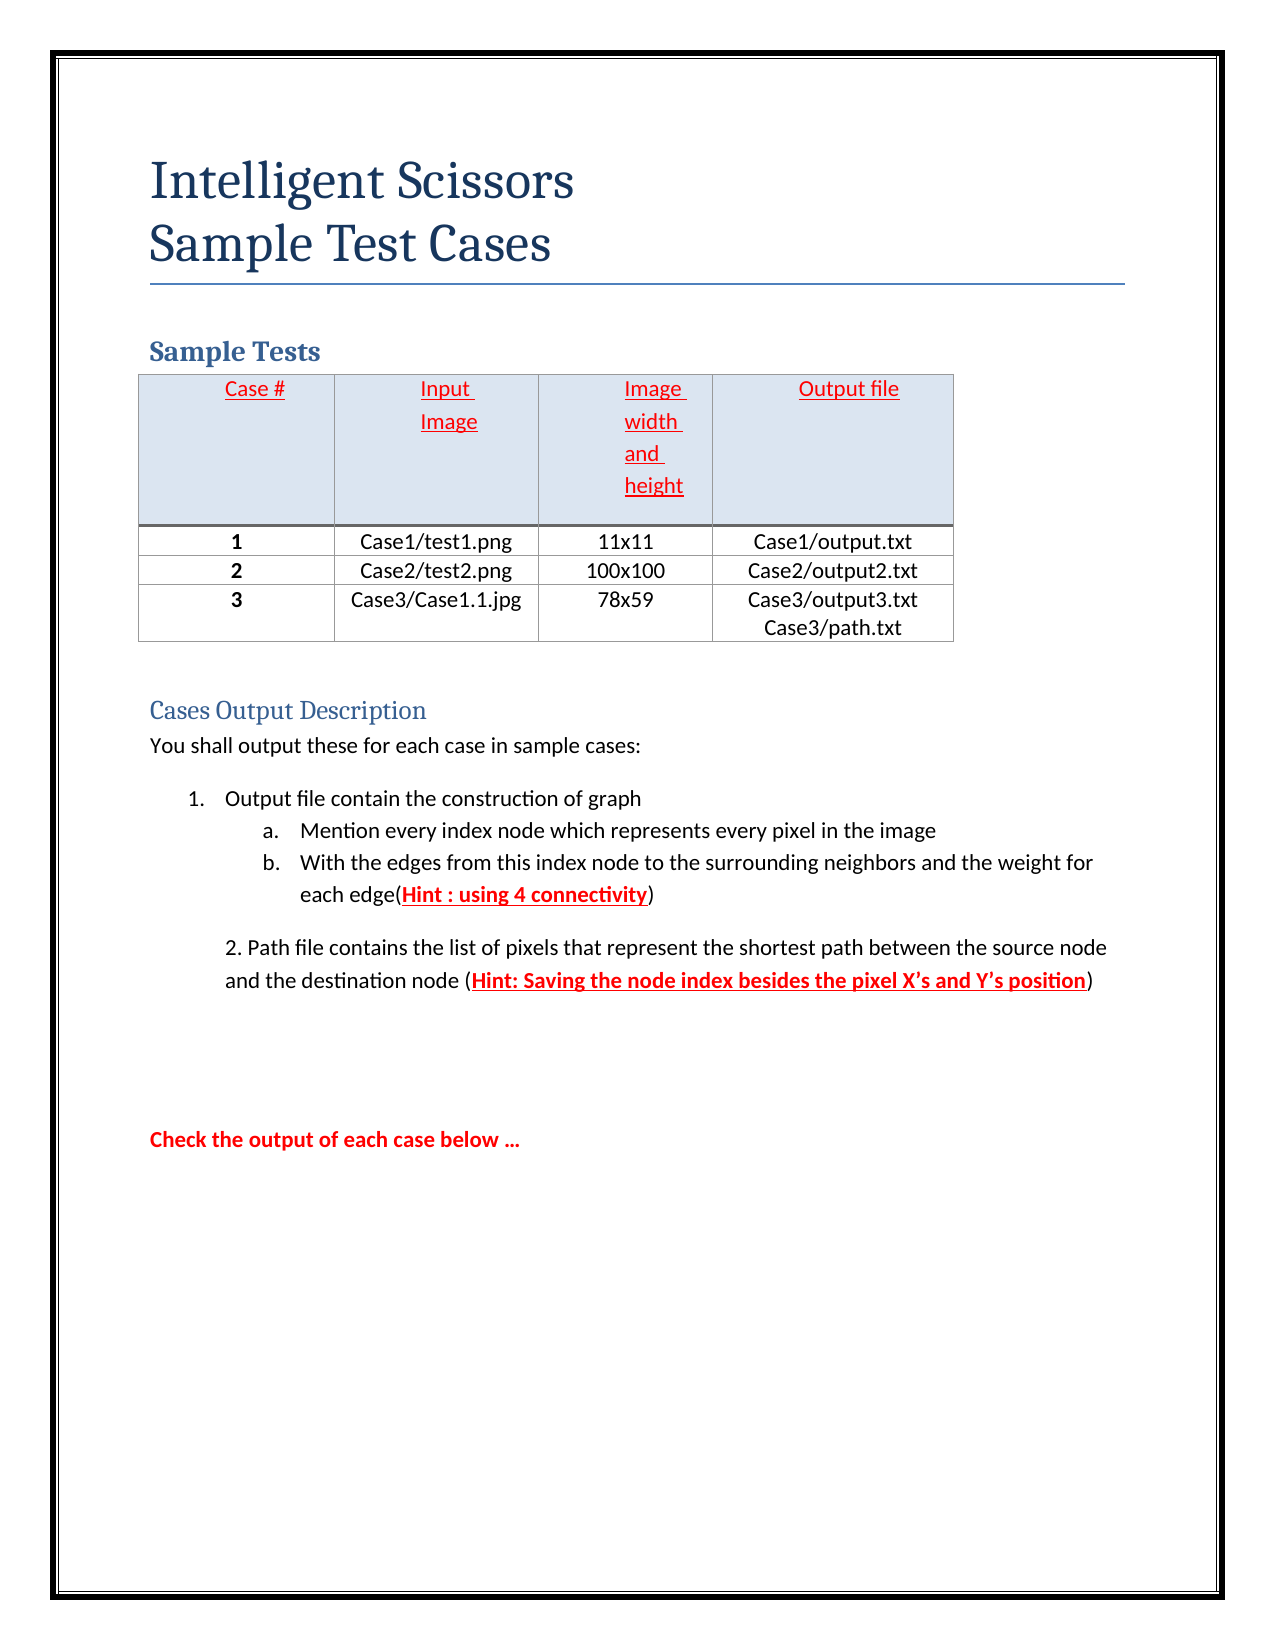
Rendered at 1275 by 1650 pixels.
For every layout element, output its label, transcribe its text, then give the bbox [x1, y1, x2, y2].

text You shall output these for each case in sample cases: [150, 731, 1125, 759]
table_cell 2 [139, 556, 334, 584]
list With the edges from this index node to the surrounding neighbors and the weight for each edge(Hint : using 4 connectivity) [262, 848, 1125, 908]
table_cell 3 [139, 585, 334, 641]
table_cell 1 [139, 527, 334, 555]
title Intelligent Scissors Sample Test Cases [150, 150, 1125, 283]
subtitle Sample Tests [150, 335, 1125, 368]
table_header Image width and height [539, 375, 712, 524]
text Check the output of each case below … [150, 1125, 1125, 1153]
table_cell Case1/output.txt [713, 527, 953, 555]
table_header Case # [139, 375, 334, 524]
table_cell Case3/Case1.1.jpg [335, 585, 538, 641]
table_cell 11x11 [539, 527, 712, 555]
table_cell Case1/test1.png [335, 527, 538, 555]
table_cell Case3/output3.txt Case3/path.txt [713, 585, 953, 641]
table_cell 100x100 [539, 556, 712, 584]
list Mention every index node which represents every pixel in the image [262, 816, 1125, 844]
table_cell Case2/test2.png [335, 556, 538, 584]
list Output file contain the construction of graph [187, 784, 1125, 812]
table_cell Case2/output2.txt [713, 556, 953, 584]
table_header Output file [713, 375, 953, 524]
table_header Input Image [335, 375, 538, 524]
table_cell 78x59 [539, 585, 712, 641]
subtitle Cases Output Description [150, 695, 1125, 726]
text 2. Path file contains the list of pixels that represent the shortest path between the source node and the destination node (Hint: Saving the node index besides the pixel X’s and Y’s position) [225, 933, 1125, 994]
